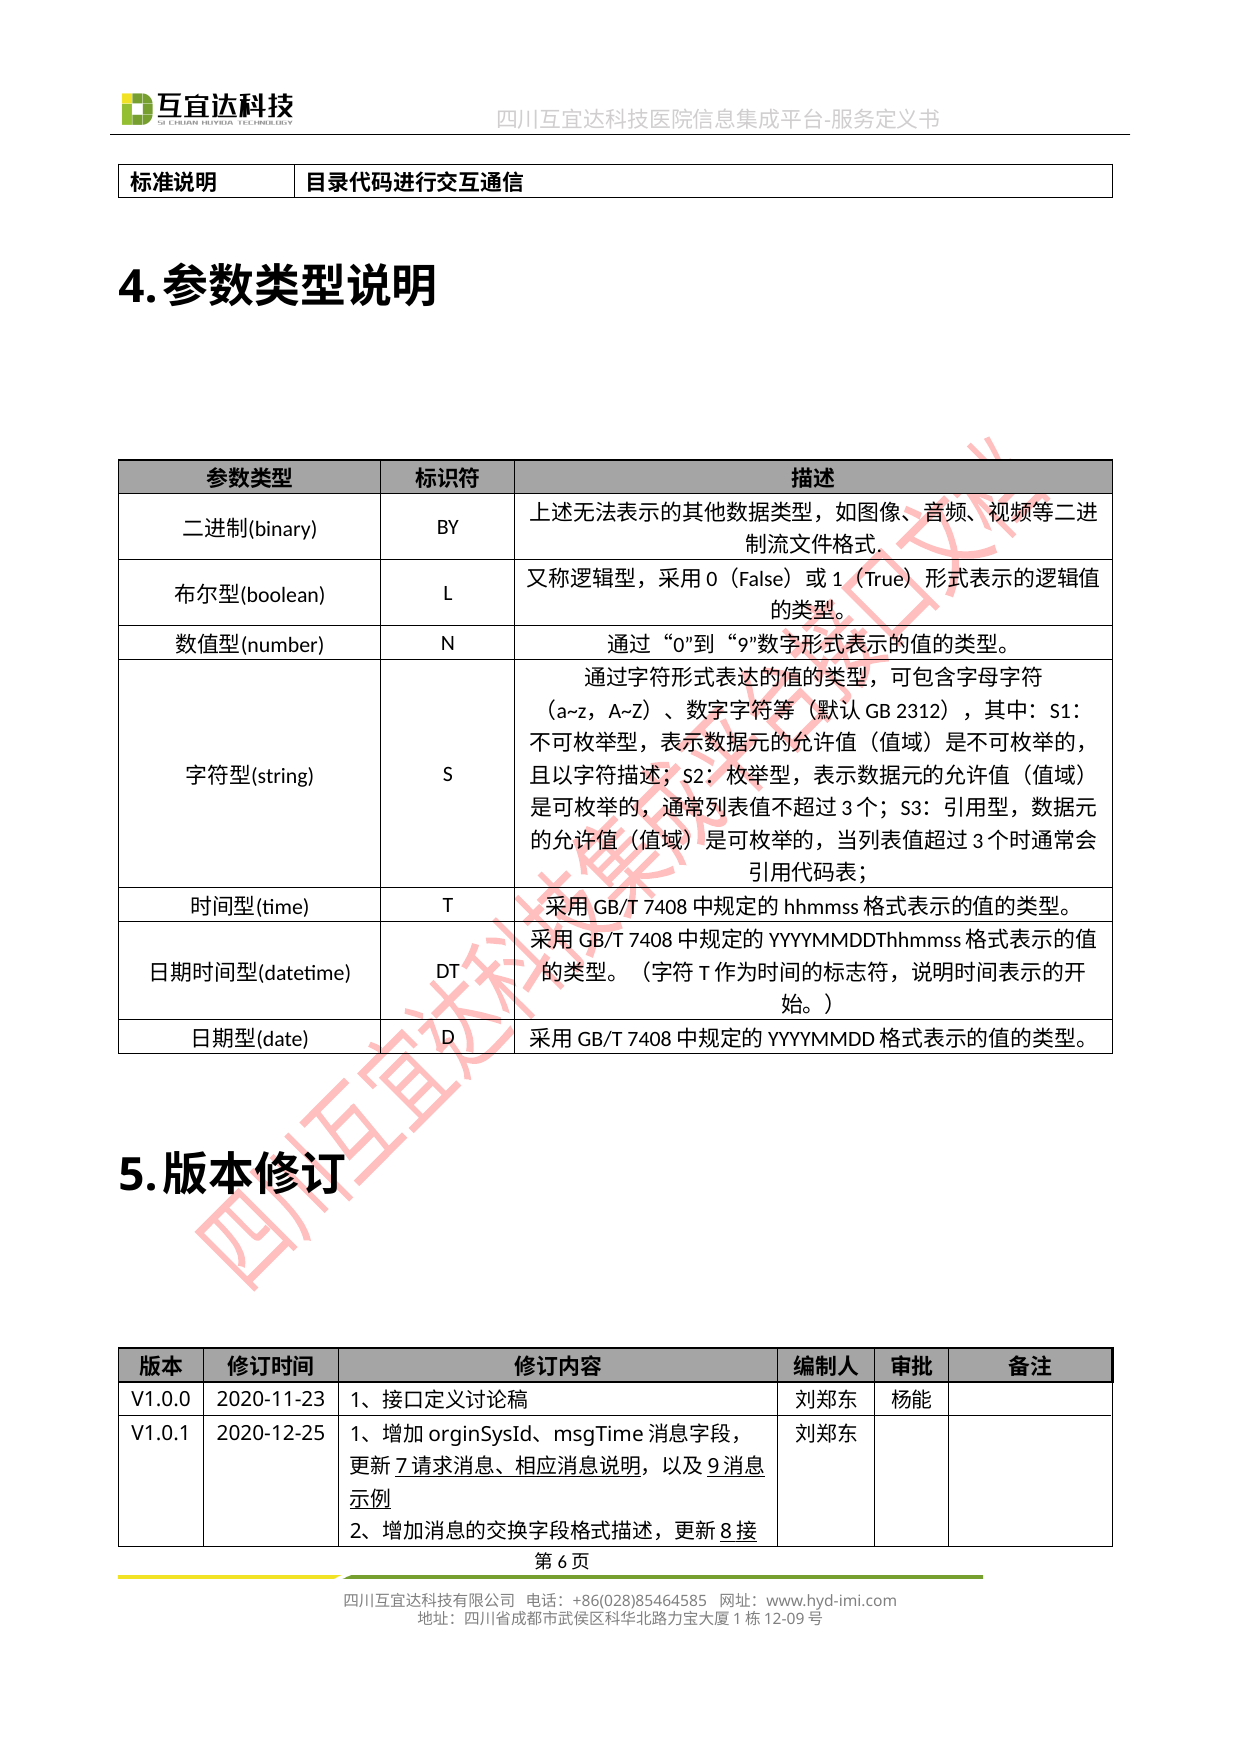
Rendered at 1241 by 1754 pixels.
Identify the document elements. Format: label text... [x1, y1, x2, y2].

table_cell 通过“0”到“9”数字形式表示的值的类型。 [515, 626, 1112, 659]
table_cell 采用GB/T 7408中规定的hhmmss格式表示的值的类型。 [515, 888, 1112, 921]
table_cell 刘郑东 [778, 1383, 874, 1415]
table_cell 日期型(date) [119, 1020, 380, 1053]
table_cell 上述无法表示的其他数据类型，如图像、音频、视频等二进制流文件格式. [515, 494, 1112, 559]
table_cell 刘郑东 [778, 1416, 874, 1546]
table_cell V1.0.1 [119, 1416, 203, 1546]
table_cell N [381, 626, 514, 659]
table_cell S [381, 660, 514, 887]
table_header 修订内容 [339, 1349, 777, 1381]
table_cell [949, 1415, 1112, 1546]
table_cell 通过字符形式表达的值的类型，可包含字母字符（a~z，A~Z）、数字字符等（默认GB 2312），其中：S1：不可枚举型，表示数据元的允许值（值域）是不可枚举的，且以字符描述；S2：枚举型，表示数据元的允许值（值域）是可枚举的，通常列表值不超过3个；S3：引用型，数据元的允许值（值域）是可枚举的，当列表值超过3个时通常会引用代码表； [515, 660, 1112, 887]
table_header 编制人 [778, 1349, 874, 1381]
table_cell 日期时间型(datetime) [119, 922, 380, 1019]
table_cell [875, 1416, 948, 1546]
table_header 备注 [949, 1349, 1111, 1381]
table_cell T [381, 888, 514, 921]
table_cell 本文档所有涉及部门（科室）、人员、术语字典均须使用医院平台定义的标准值域目录代码进行交互通信 [295, 165, 1112, 197]
table_header 版本 [119, 1349, 203, 1381]
table_cell 又称逻辑型，采用0（False）或1（True）形式表示的逻辑值的类型。 [515, 560, 1112, 625]
table_cell 布尔型(boolean) [119, 560, 380, 625]
table_cell 数值型(number) [119, 626, 380, 659]
table_cell BY [381, 494, 514, 559]
table_cell 杨能 [875, 1383, 948, 1415]
table_cell D [381, 1020, 514, 1053]
subtitle 版本修订 [118, 1122, 1122, 1219]
table_cell 时间型(time) [119, 888, 380, 921]
table_cell 采用GB/T 7408中规定的YYYYMMDD格式表示的值的类型。 [515, 1020, 1112, 1053]
table_header 描述 [515, 461, 1112, 493]
picture [117, 1575, 984, 1579]
table_cell L [381, 560, 514, 625]
table_cell DT [381, 922, 514, 1019]
subtitle 参数类型说明 [118, 233, 1122, 331]
table_header 参数类型 [119, 461, 380, 493]
table_header 审批 [875, 1349, 948, 1381]
table_cell [949, 1383, 1112, 1415]
table_cell 1、增加orginSysId、msgTime消息字段，更新7请求消息、相应消息说明，以及9消息示例 2、增加消息的交换字段格式描述，更新8接口规范模型 3、更新6服务列表 [339, 1416, 777, 1546]
table_cell V1.0.0 [119, 1383, 203, 1415]
picture [118, 90, 297, 128]
table_cell 二进制(binary) [119, 494, 380, 559]
table_cell 采用GB/T 7408中规定的YYYYMMDDThhmmss格式表示的值的类型。（字符T作为时间的标志符，说明时间表示的开始。） [515, 922, 1112, 1019]
table_header 标识符 [381, 461, 514, 493]
table_header 修订时间 [204, 1349, 338, 1381]
table_cell 1、接口定义讨论稿 [339, 1383, 777, 1415]
table_cell 入出参数据元标准说明 [119, 165, 294, 197]
table_cell 字符型(string) [119, 660, 380, 887]
table_cell 2020-11-23 [204, 1383, 338, 1415]
table_cell 2020-12-25 [204, 1416, 338, 1546]
